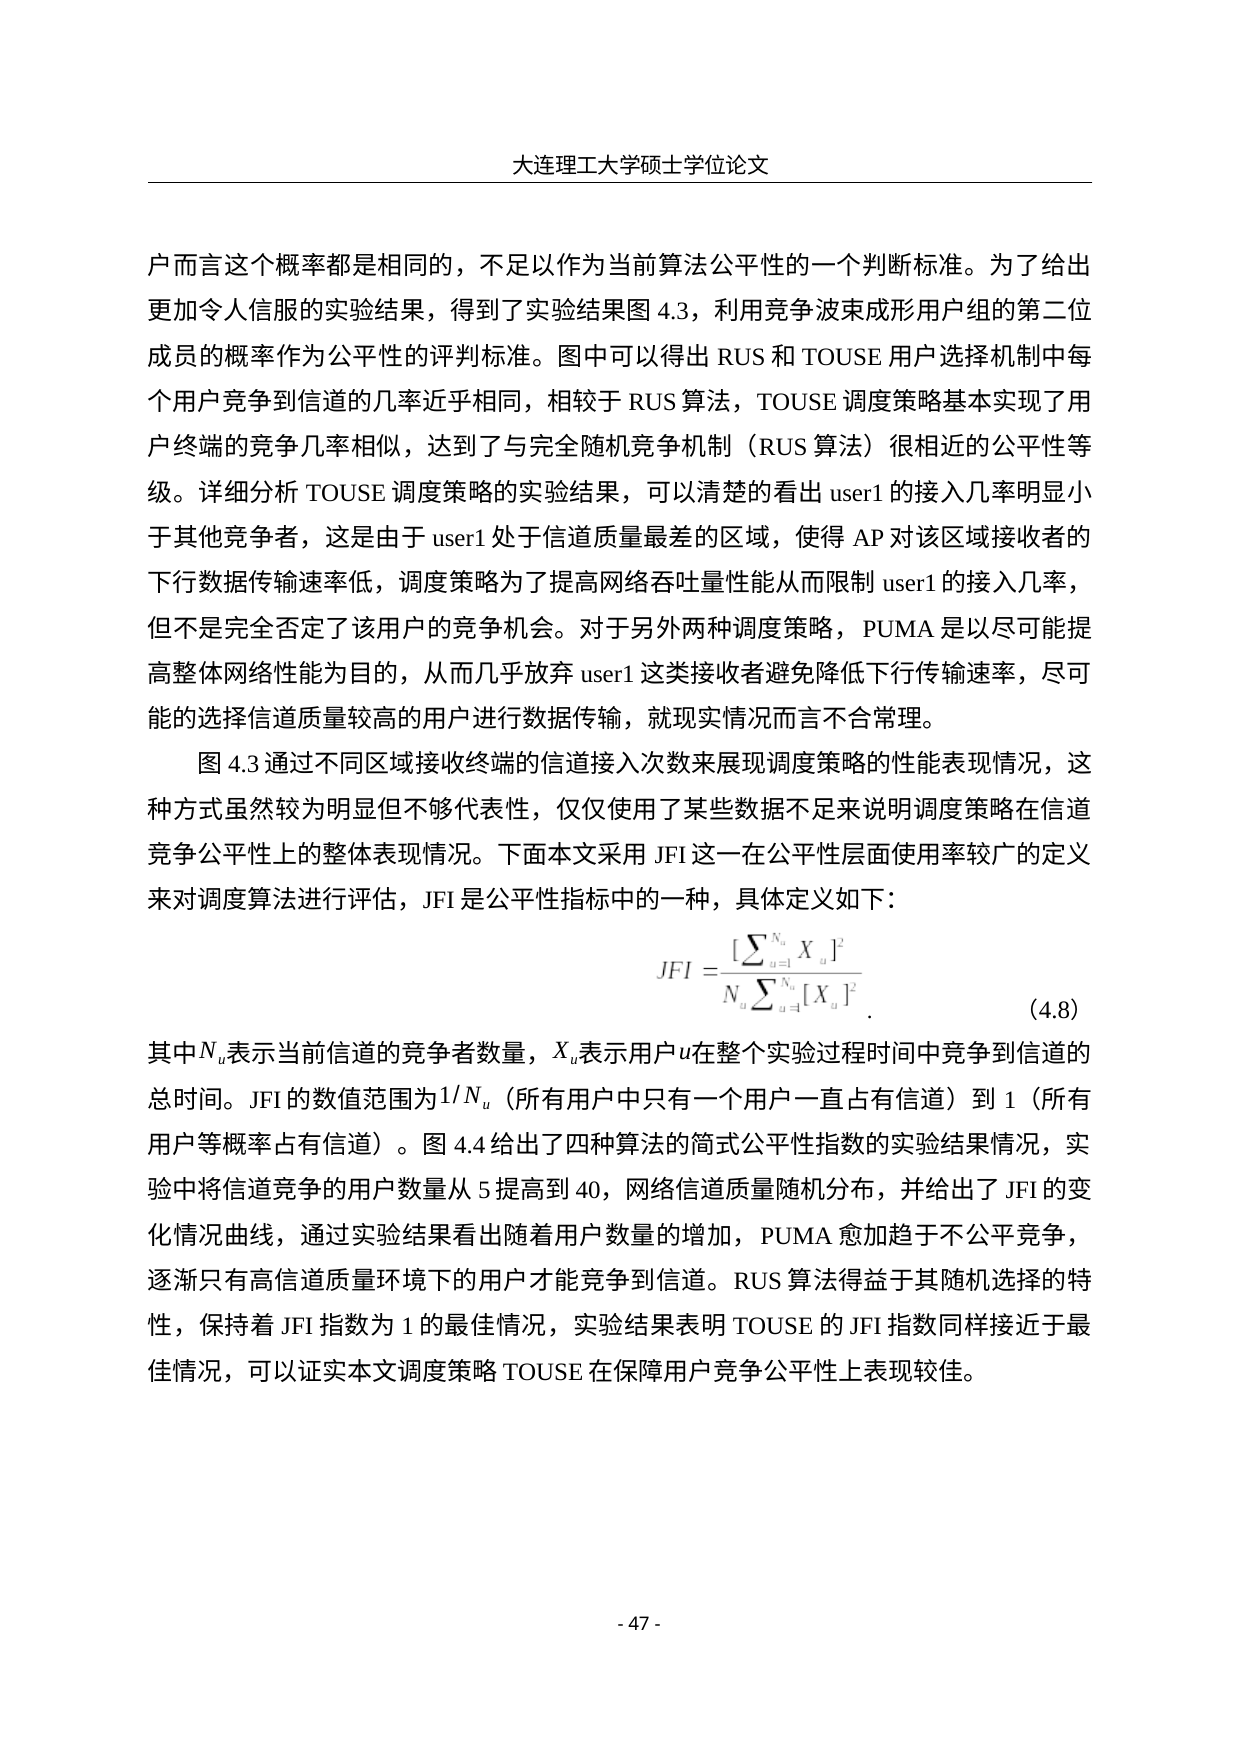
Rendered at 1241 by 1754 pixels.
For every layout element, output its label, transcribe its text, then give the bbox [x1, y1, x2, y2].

text 其中表示当前信道的竞争者数量，表示用户在整个实验过程时间中竞争到信道的总时间。JFI的数值范围为（所有用户中只有一个用户一直占有信道）到1（所有用户等概率占有信道）。图4.4给出了四种算法的简式公平性指数的实验结果情况，实验中将信道竞争的用户数量从5提高到40，网络信道质量随机分布，并给出了JFI的变化情况曲线，通过实验结果看出随着用户数量的增加，PUMA愈加趋于不公平竞争，逐渐只有高信道质量环境下的用户才能竞争到信道。RUS算法得益于其随机选择的特性，保持着JFI指数为1的最佳情况，实验结果表明TOUSE的JFI指数同样接近于最佳情况，可以证实本文调度策略TOUSE在保障用户竞争公平性上表现较佳。 [148, 1034, 1092, 1387]
text 图4.3通过不同区域接收终端的信道接入次数来展现调度策略的性能表现情况，这种方式虽然较为明显但不够代表性，仅仅使用了某些数据不足来说明调度策略在信道竞争公平性上的整体表现情况。下面本文采用JFI这一在公平性层面使用率较广的定义来对调度算法进行评估，JFI是公平性指标中的一种，具体定义如下： [148, 744, 1092, 916]
text . （4.8） [148, 925, 1092, 1026]
